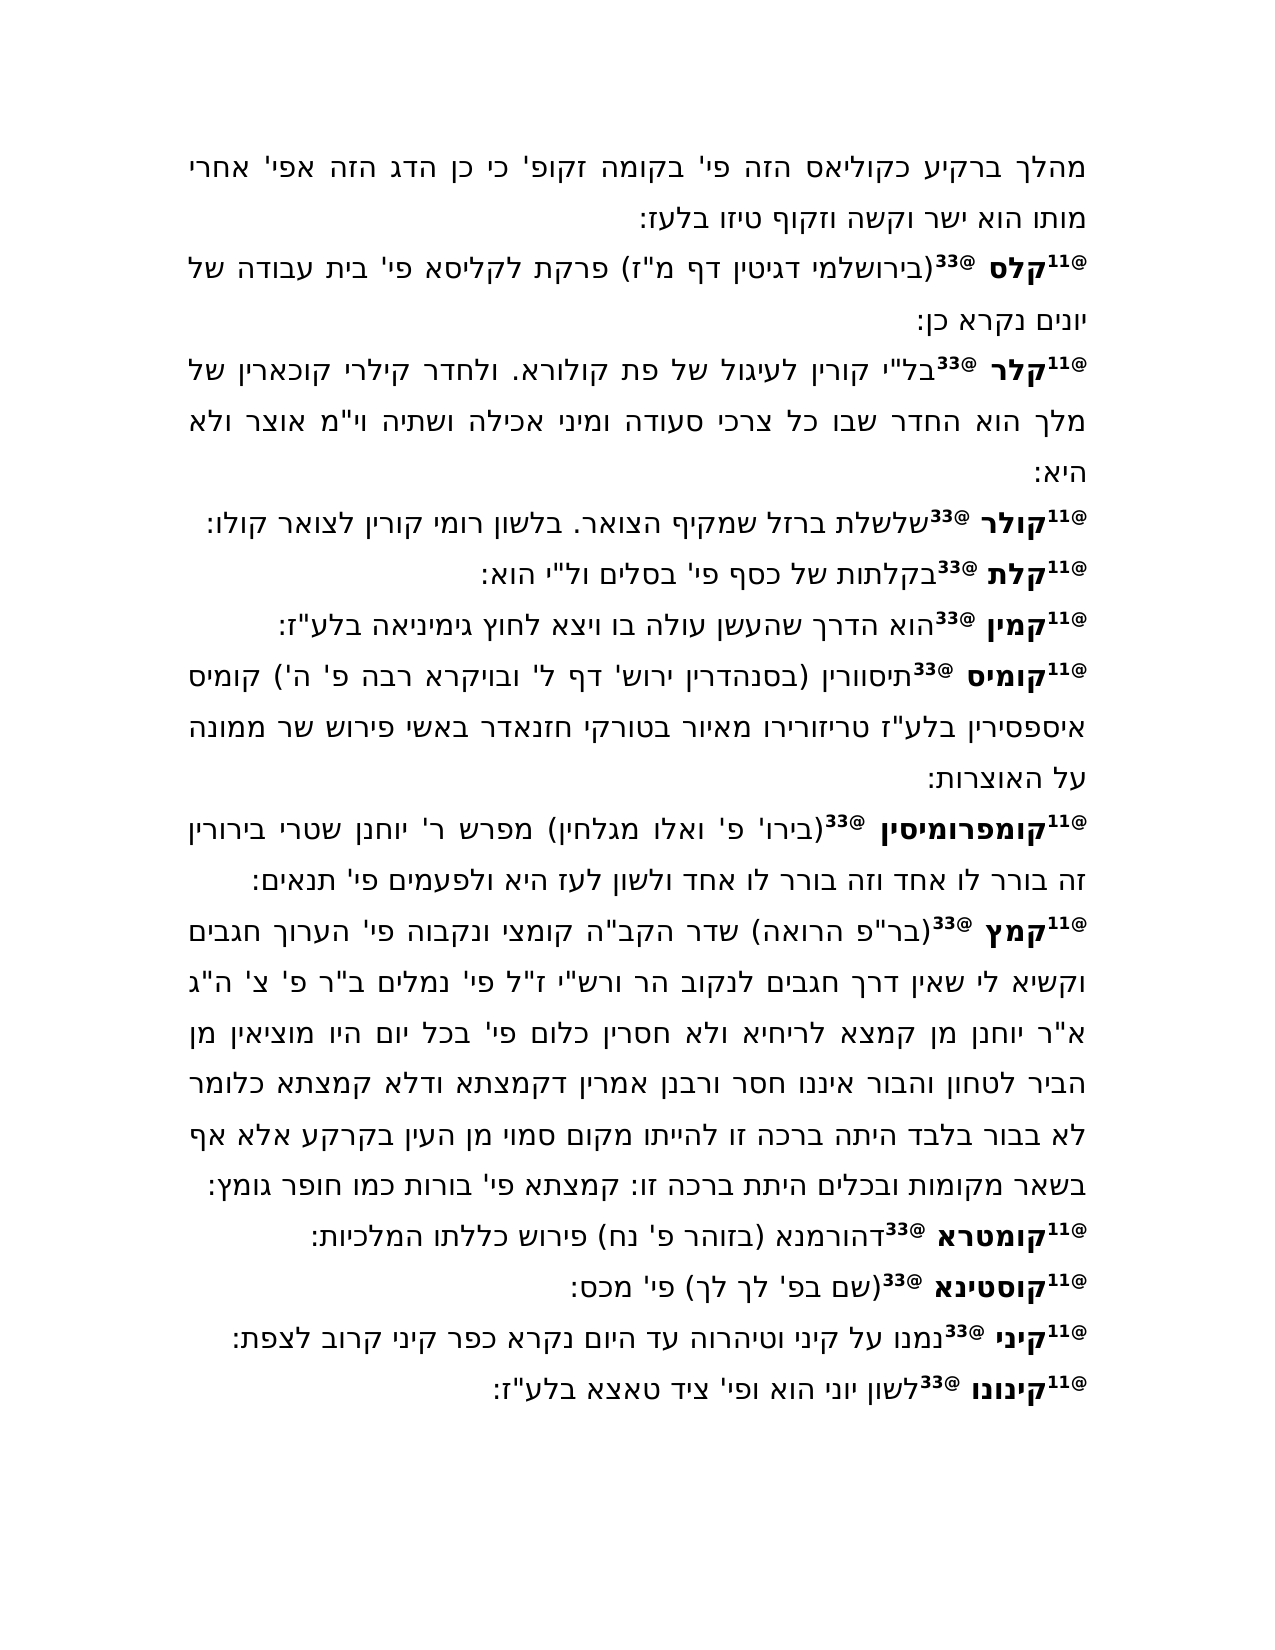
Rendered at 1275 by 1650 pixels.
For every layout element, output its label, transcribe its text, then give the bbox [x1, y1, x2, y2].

text @11קלת @33בקלתות של כסף פי' בסלים ול"י הוא: [187, 557, 1087, 591]
text @11קיני @33נמנו על קיני וטיהרוה עד היום נקרא כפר קיני קרוב לצפת: [187, 1322, 1087, 1356]
text @11קומטרא @33דהורמנא (בזוהר פ' נח) פירוש כללתו המלכיות: [187, 1220, 1087, 1254]
text @11קלר @33בל"י קורין לעיגול של פת קולורא. ולחדר קילרי קוכארין של מלך הוא החדר שבו כל צרכי סעודה ומיני אכילה ושתיה וי"מ אוצר ולא היא: [187, 354, 1087, 489]
text @11קמין @33הוא הדרך שהעשן עולה בו ויצא לחוץ גימיניאה בלע"ז: [187, 608, 1087, 642]
text @11קולר @33שלשלת ברזל שמקיף הצואר. בלשון רומי קורין לצואר קולו: [187, 507, 1087, 541]
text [187, 150, 1087, 235]
text @11קוסטינא @33(שם בפ' לך לך) פי' מכס: [187, 1271, 1087, 1304]
text @11קלס @33(בירושלמי דגיטין דף מ"ז) פרקת לקליסא פי' בית עבודה של יונים נקרא כן: [187, 252, 1087, 337]
text @11קמץ @33(בר"פ הרואה) שדר הקב"ה קומצי ונקבוה פי' הערוך חגבים וקשיא לי שאין דרך חגבים לנקוב הר ורש"י ז"ל פי' נמלים ב"ר פ' צ' ה"ג א"ר יוחנן מן קמצא לריחיא ולא חסרין כלום פי' בכל יום היו מוציאין מן הביר לטחון והבור איננו חסר ורבנן אמרין דקמצתא ודלא קמצתא כלומר לא בבור בלבד היתה ברכה זו להייתו מקום סמוי מן העין בקרקע אלא אף בשאר מקומות ובכלים היתת ברכה זו: קמצתא פי' בורות כמו חופר גומץ: [187, 914, 1087, 1203]
text @11קינונו @33לשון יוני הוא ופי' ציד טאצא בלע"ז: [187, 1372, 1087, 1406]
text @11קומפרומיסין @33(בירו' פ' ואלו מגלחין) מפרש ר' יוחנן שטרי בירורין זה בורר לו אחד וזה בורר לו אחד ולשון לעז היא ולפעמים פי' תנאים: [187, 812, 1087, 897]
text @11קומיס @33תיסוורין (בסנהדרין ירוש' דף ל' ובויקרא רבה פ' ה') קומיס איספסירין בלע"ז טריזורירו מאיור בטורקי חזנאדר באשי פירוש שר ממונה על האוצרות: [187, 659, 1087, 795]
